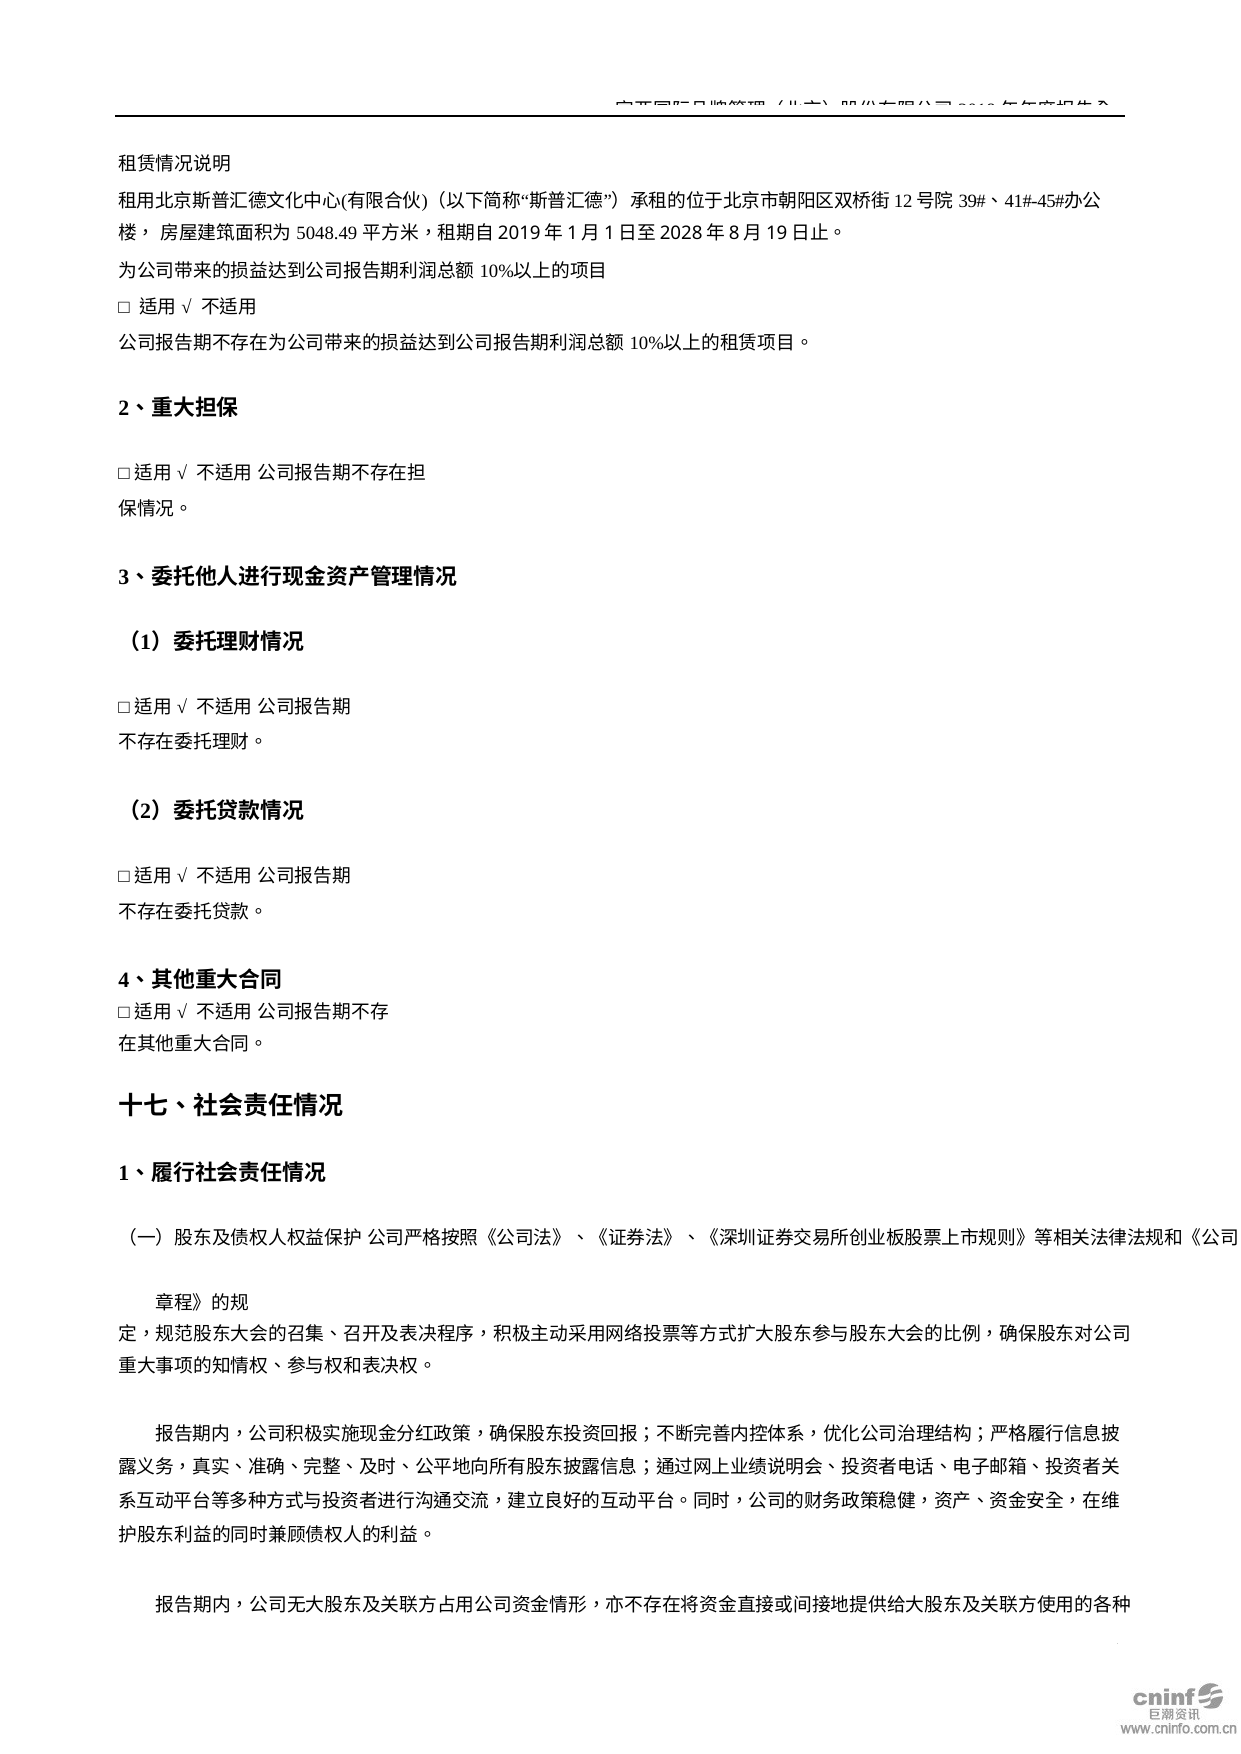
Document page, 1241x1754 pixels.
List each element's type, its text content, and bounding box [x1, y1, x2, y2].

subtitle 1、履行社会责任情况 [118, 1157, 1240, 1187]
text □ 适用 √ 不适用 公司报告期不存在其他重大合同。 [118, 998, 401, 1055]
text 公司报告期不存在为公司带来的损益达到公司报告期利润总额 10%以上的租赁项目。 [118, 329, 1240, 355]
text 重大事项的知情权、参与权和表决权。 [118, 1353, 1240, 1378]
picture [1115, 1680, 1240, 1737]
text 定，规范股东大会的召集、召开及表决程序，积极主动采用网络投票等方式扩大股东参与股东大会的比例，确保股东对公司 [118, 1323, 1240, 1345]
subtitle （1）委托理财情况 [118, 626, 1240, 655]
subtitle 十七、社会责任情况 [118, 1088, 1240, 1122]
subtitle 3、委托他人进行现金资产管理情况 [118, 561, 1240, 591]
text □ 适用 √ 不适用 公司报告期不存在委托贷款。 [118, 862, 364, 923]
text （一）股东及债权人权益保护 公司严格按照《公司法》、《证券法》、《深圳证券交易所创业板股票上市规则》等相关法律法规和《公司章程》的规 [118, 1193, 1240, 1323]
subtitle 2、重大担保 [118, 392, 1240, 421]
text □ 适用 √ 不适用 公司报告期不存在担保情况。 [118, 459, 439, 521]
text 为公司带来的损益达到公司报告期利润总额 10%以上的项目 [118, 257, 1240, 283]
text 租赁情况说明 [118, 150, 1240, 176]
text □ 适用 √ 不适用 公司报告期不存在委托理财。 [118, 693, 364, 754]
text 报告期内，公司无大股东及关联方占用公司资金情形，亦不存在将资金直接或间接地提供给大股东及关联方使用的各种 [156, 1591, 1240, 1616]
subtitle （2）委托贷款情况 [118, 794, 1240, 824]
text 租用北京斯普汇德文化中心(有限合伙)（以下简称“斯普汇德”）承租的位于北京市朝阳区双桥街12号院 39#、41#-45#办公楼， 房屋建筑面积为 5048.49 平方米，租期自2019年1月1日至2028年8月19日止。 [118, 188, 1133, 245]
text □ 适用 √ 不适用 [118, 293, 1240, 319]
subtitle 4、其他重大合同 [118, 964, 1240, 993]
text 报告期内，公司积极实施现金分红政策，确保股东投资回报；不断完善内控体系，优化公司治理结构；严格履行信息披 露义务，真实、准确、完整、及时、公平地向所有股东披露信息；通过网上业绩说明会、投资者电话、电子邮箱、投资者关 系互动平台等多种方式与投资者进行沟通交流，建立良好的互动平台。同时，公司的财务政策稳健，资产、资金安全，在维 护股东利益的同时兼顾债权人的利益。 [118, 1420, 1122, 1547]
